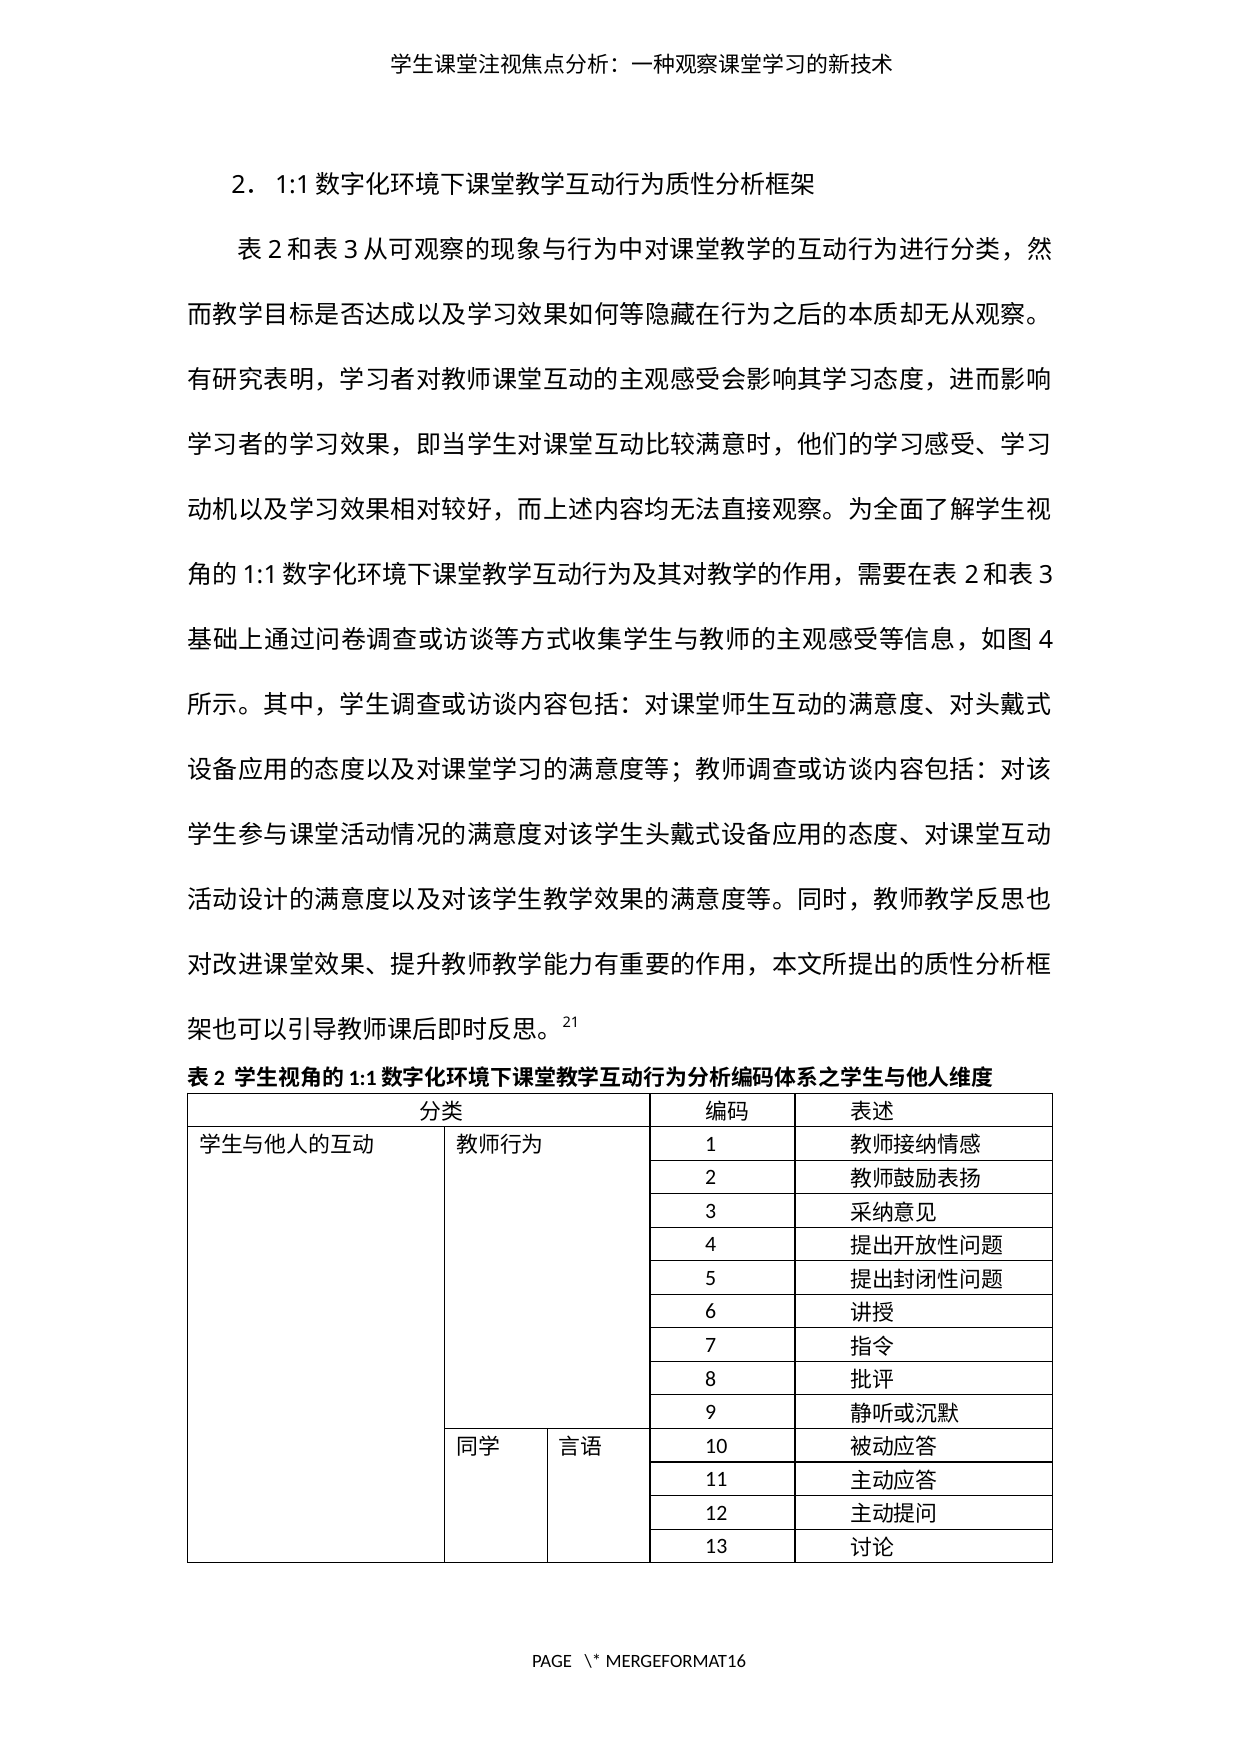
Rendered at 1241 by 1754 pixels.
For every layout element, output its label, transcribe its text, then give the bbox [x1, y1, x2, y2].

text 表2和表3从可观察的现象与行为中对课堂教学的互动行为进行分类，然而教学目标是否达成以及学习效果如何等隐藏在行为之后的本质却无从观察。有研究表明，学习者对教师课堂互动的主观感受会影响其学习态度，进而影响学习者的学习效果，即当学生对课堂互动比较满意时，他们的学习感受、学习动机以及学习效果相对较好，而上述内容均无法直接观察。为全面了解学生视角的1:1数字化环境下课堂教学互动行为及其对教学的作用，需要在表2和表3基础上通过问卷调查或访谈等方式收集学生与教师的主观感受等信息，如图4所示。其中，学生调查或访谈内容包括：对课堂师生互动的满意度、对头戴式设备应用的态度以及对课堂学习的满意度等；教师调查或访谈内容包括：对该学生参与课堂活动情况的满意度对该学生头戴式设备应用的态度、对课堂互动活动设计的满意度以及对该学生教学效果的满意度等。同时，教师教学反思也对改进课堂效果、提升教师教学能力有重要的作用，本文所提出的质性分析框架也可以引导教师课后即时反思。 [187, 215, 1053, 1060]
list 1:1数字化环境下课堂教学互动行为质性分析框架 [231, 150, 1053, 215]
table_cell 教师行为 [445, 1127, 649, 1428]
table_cell 讲授 [796, 1295, 1052, 1327]
table_header 编码 [651, 1094, 794, 1126]
table_header 表述 [796, 1094, 1052, 1126]
table_cell 9 [651, 1395, 794, 1428]
table_cell 主动应答 [796, 1463, 1052, 1495]
table_cell 主动提问 [796, 1496, 1052, 1528]
table_cell 11 [651, 1463, 794, 1495]
table_cell 采纳意见 [796, 1194, 1052, 1227]
table_cell 被动应答 [796, 1429, 1052, 1461]
table_cell 教师接纳情感 [796, 1127, 1052, 1159]
table_cell 8 [651, 1362, 794, 1394]
table_cell 指令 [796, 1328, 1052, 1361]
table_cell 10 [651, 1429, 794, 1461]
table_cell 教师鼓励表扬 [796, 1161, 1052, 1193]
table_cell 7 [651, 1328, 794, 1361]
table_cell 言语 [548, 1429, 649, 1562]
text 表2 学生视角的1:1数字化环境下课堂教学互动行为分析编码体系之学生与他人维度 [187, 1060, 1053, 1092]
table_cell 3 [651, 1194, 794, 1227]
table_cell 1 [651, 1127, 794, 1159]
table_cell 批评 [796, 1362, 1052, 1394]
table_cell 6 [651, 1295, 794, 1327]
table_cell 12 [651, 1496, 794, 1528]
table_cell 13 [651, 1530, 794, 1562]
table_cell 2 [651, 1161, 794, 1193]
table_cell 同学 [445, 1429, 547, 1562]
table_cell 提出封闭性问题 [796, 1261, 1052, 1294]
table_cell 提出开放性问题 [796, 1228, 1052, 1260]
table_cell 5 [651, 1261, 794, 1294]
table_cell 讨论 [796, 1530, 1052, 1562]
table_cell 静听或沉默 [796, 1395, 1052, 1428]
table_cell 学生与他人的互动 [188, 1127, 444, 1562]
table_cell 4 [651, 1228, 794, 1260]
table_header 分类 [188, 1094, 649, 1126]
